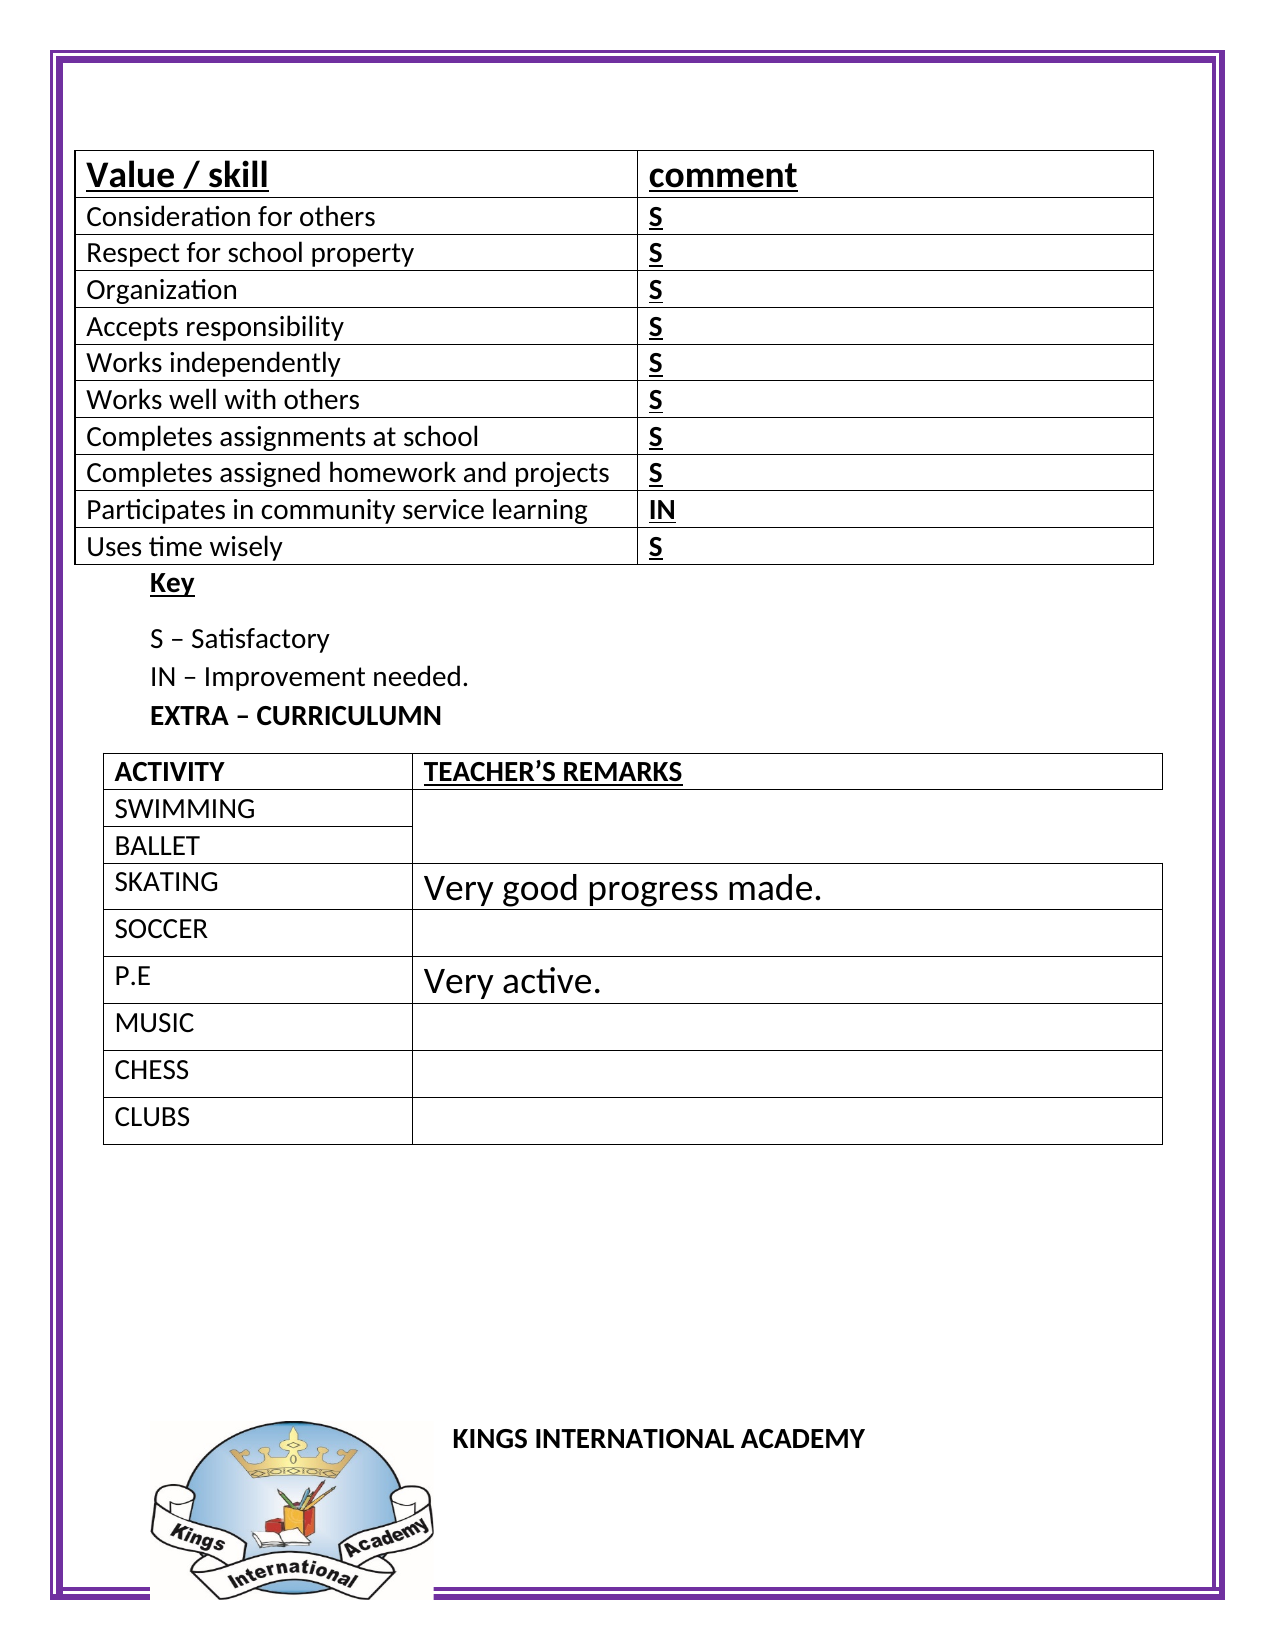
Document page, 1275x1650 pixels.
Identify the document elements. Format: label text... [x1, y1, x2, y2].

table_cell [413, 1051, 1162, 1097]
table_header ACTIVITY [104, 754, 412, 789]
table_header Value / skill [76, 151, 637, 197]
text KINGS INTERNATIONAL ACADEMY [150, 1420, 1125, 1456]
table_header comment [638, 151, 1153, 197]
table_cell Organization [76, 271, 637, 307]
text IN – Improvement needed. [150, 658, 1125, 694]
text Key [150, 565, 1125, 600]
table_cell SWIMMING [104, 790, 412, 826]
text S – Satisfactory [150, 620, 1125, 655]
table_cell CHESS [104, 1051, 412, 1097]
table_cell SKATING [104, 864, 412, 909]
table_cell Accepts responsibility [76, 308, 637, 343]
table_cell [413, 1098, 1162, 1144]
table_cell CLUBS [104, 1098, 412, 1144]
table_cell [413, 910, 1162, 956]
table_cell Completes assignments at school [76, 418, 637, 453]
table_cell P.E [104, 957, 412, 1003]
table_cell Completes assigned homework and projects [76, 455, 637, 490]
table_cell Participates in community service learning [76, 491, 637, 527]
table_cell S [638, 198, 1153, 233]
table_cell IN [638, 491, 1153, 527]
table_cell Consideration for others [76, 198, 637, 233]
table_cell S [638, 345, 1153, 380]
table_cell SOCCER [104, 910, 412, 956]
table_header TEACHER’S REMARKS [413, 754, 1162, 789]
table_cell S [638, 455, 1153, 490]
picture [150, 1421, 434, 1600]
table_cell S [638, 418, 1153, 453]
table_cell S [638, 381, 1153, 417]
table_cell S [638, 308, 1153, 343]
table_cell S [638, 235, 1153, 270]
table_cell BALLET [104, 827, 412, 862]
table_cell [413, 1004, 1162, 1050]
table_cell Very active. [413, 957, 1162, 1003]
table_cell S [638, 528, 1153, 563]
text EXTRA – CURRICULUMN [150, 697, 1125, 732]
table_cell S [638, 271, 1153, 307]
table_cell Very good progress made. [413, 864, 1162, 909]
table_cell Works independently [76, 345, 637, 380]
table_cell Respect for school property [76, 235, 637, 270]
table_cell Works well with others [76, 381, 637, 417]
table_cell Uses time wisely [76, 528, 637, 563]
table_cell MUSIC [104, 1004, 412, 1050]
